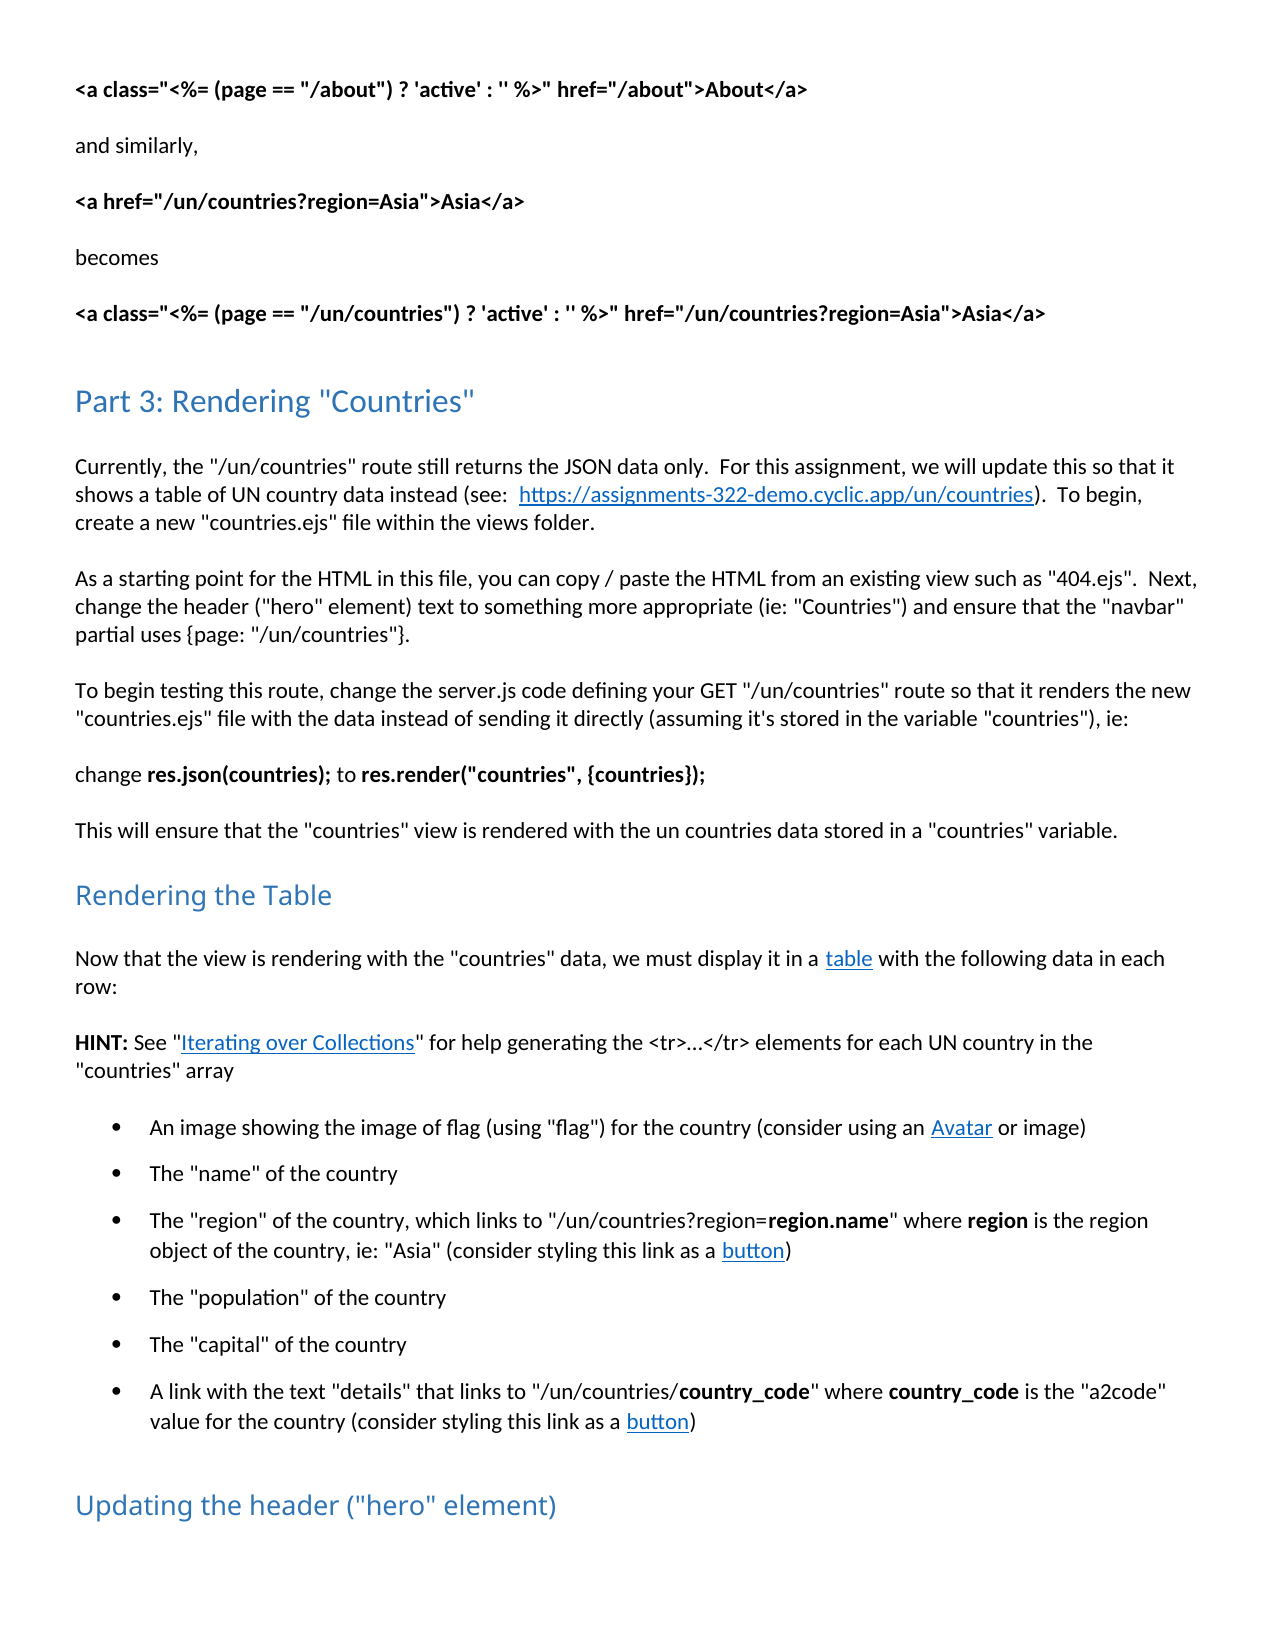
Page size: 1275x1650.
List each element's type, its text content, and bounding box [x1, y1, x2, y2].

list The "population" of the country [112, 1283, 1200, 1311]
list The "region" of the country, which links to "/un/countries?region=region.name" where region is the region object of the country, ie: "Asia" (consider styling this link as a button) [112, 1206, 1200, 1264]
list The "name" of the country [112, 1159, 1200, 1187]
text HINT: See "Iterating over Collections" for help generating the <tr>…</tr> elements for each UN country in the "countries" array [75, 1028, 1200, 1084]
list A link with the text "details" that links to "/un/countries/country_code" where country_code is the "a2code" value for the country (consider styling this link as a button) [112, 1377, 1200, 1435]
text <a class="<%= (page == "/un/countries") ? 'active' : '' %>" href="/un/countries?region=Asia">Asia</a> [75, 299, 1200, 327]
text <a href="/un/countries?region=Asia">Asia</a> [75, 187, 1200, 215]
text <a class="<%= (page == "/about") ? 'active' : '' %>" href="/about">About</a> [75, 75, 1200, 103]
text Now that the view is rendering with the "countries" data, we must display it in a table with the following data in each row: [75, 944, 1200, 1001]
subtitle Part 3: Rendering "Countries" [75, 380, 1200, 421]
subtitle Updating the header ("hero" element) [75, 1486, 1200, 1523]
subtitle Rendering the Table [75, 877, 1200, 913]
text This will ensure that the "countries" view is rendered with the un countries data stored in a "countries" variable. [75, 816, 1200, 844]
list An image showing the image of flag (using "flag") for the country (consider using an Avatar or image) [112, 1113, 1200, 1141]
text As a starting point for the HTML in this file, you can copy / paste the HTML from an existing view such as "404.ejs". Next, change the header ("hero" element) text to something more appropriate (ie: "Countries") and ensure that the "navbar" partial uses {page: "/un/countries"}. [75, 564, 1200, 648]
text To begin testing this route, change the server.js code defining your GET "/un/countries" route so that it renders the new "countries.ejs" file with the data instead of sending it directly (assuming it's stored in the variable "countries"), ie: [75, 676, 1200, 732]
list The "capital" of the country [112, 1330, 1200, 1358]
text and similarly, [75, 131, 1200, 159]
text change res.json(countries); to res.render("countries", {countries}); [75, 760, 1200, 788]
text becomes [75, 243, 1200, 271]
text Currently, the "/un/countries" route still returns the JSON data only. For this assignment, we will update this so that it shows a table of UN country data instead (see: https://assignments-322-demo.cyclic.app/un/countries). To begin, create a new "countries.ejs" file within the views folder. [75, 452, 1200, 536]
